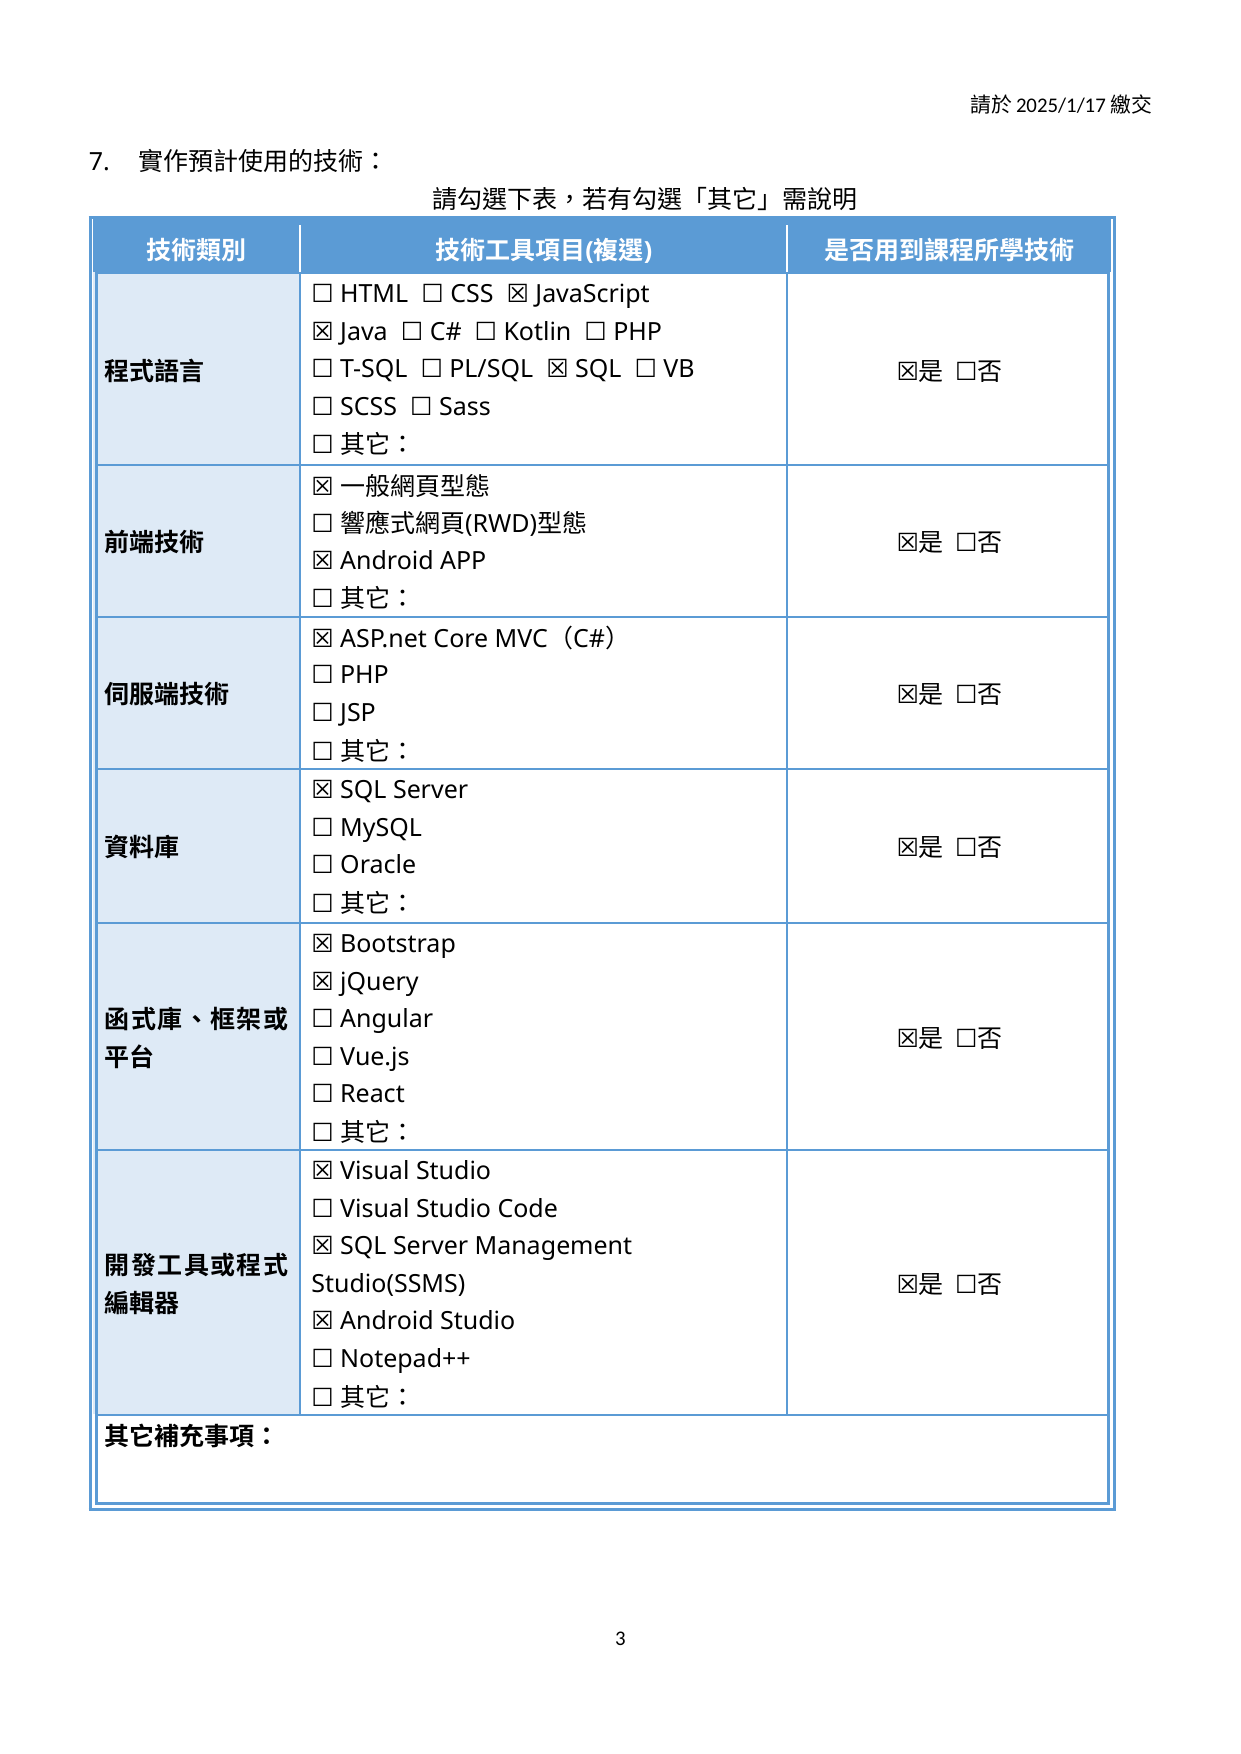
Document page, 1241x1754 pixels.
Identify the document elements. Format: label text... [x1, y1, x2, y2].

table_header 是否用到課程所學技術 [787, 219, 1111, 272]
table_cell 一般網頁型態 響應式網頁(RWD)型態 Android APP 其它： [301, 466, 786, 616]
table_cell 伺服端技術 [98, 618, 299, 768]
table_cell 是 否 [788, 770, 1107, 922]
table_header 技術類別 [93, 219, 300, 272]
table_cell 前端技術 [98, 466, 299, 616]
table_cell HTML CSS JavaScript Java C# Kotlin PHP T-SQL PL/SQL SQL VB SCSS Sass 其它： [301, 274, 786, 464]
text 請勾選下表，若有勾選「其它」需說明 [139, 178, 1152, 216]
table_cell 資料庫 [98, 770, 299, 922]
table_cell 是 否 [788, 466, 1107, 616]
table_header 技術工具項目(複選) [301, 225, 786, 272]
table_cell SQL Server MySQL Oracle 其它： [301, 770, 786, 922]
table_cell Bootstrap jQuery Angular Vue.js React 其它： [301, 924, 786, 1149]
table_cell 程式語言 [98, 274, 299, 464]
table_cell 是 否 [788, 274, 1107, 464]
table_cell ASP.net Core MVC（C#） PHP JSP 其它： [301, 618, 786, 768]
table_cell 是 否 [788, 618, 1107, 768]
table_cell 開發工具或程式編輯器 [98, 1151, 299, 1414]
table_cell 是 否 [788, 1151, 1107, 1414]
table_cell Visual Studio Visual Studio Code SQL Server Management Studio(SSMS) Android Studio Notepad++ 其它： [301, 1151, 786, 1414]
table_cell 函式庫、框架或平台 [98, 924, 299, 1149]
list 實作預計使用的技術： [89, 141, 1152, 178]
table_cell 是 否 [788, 924, 1107, 1149]
table_cell 其它補充事項： [98, 1416, 1107, 1502]
